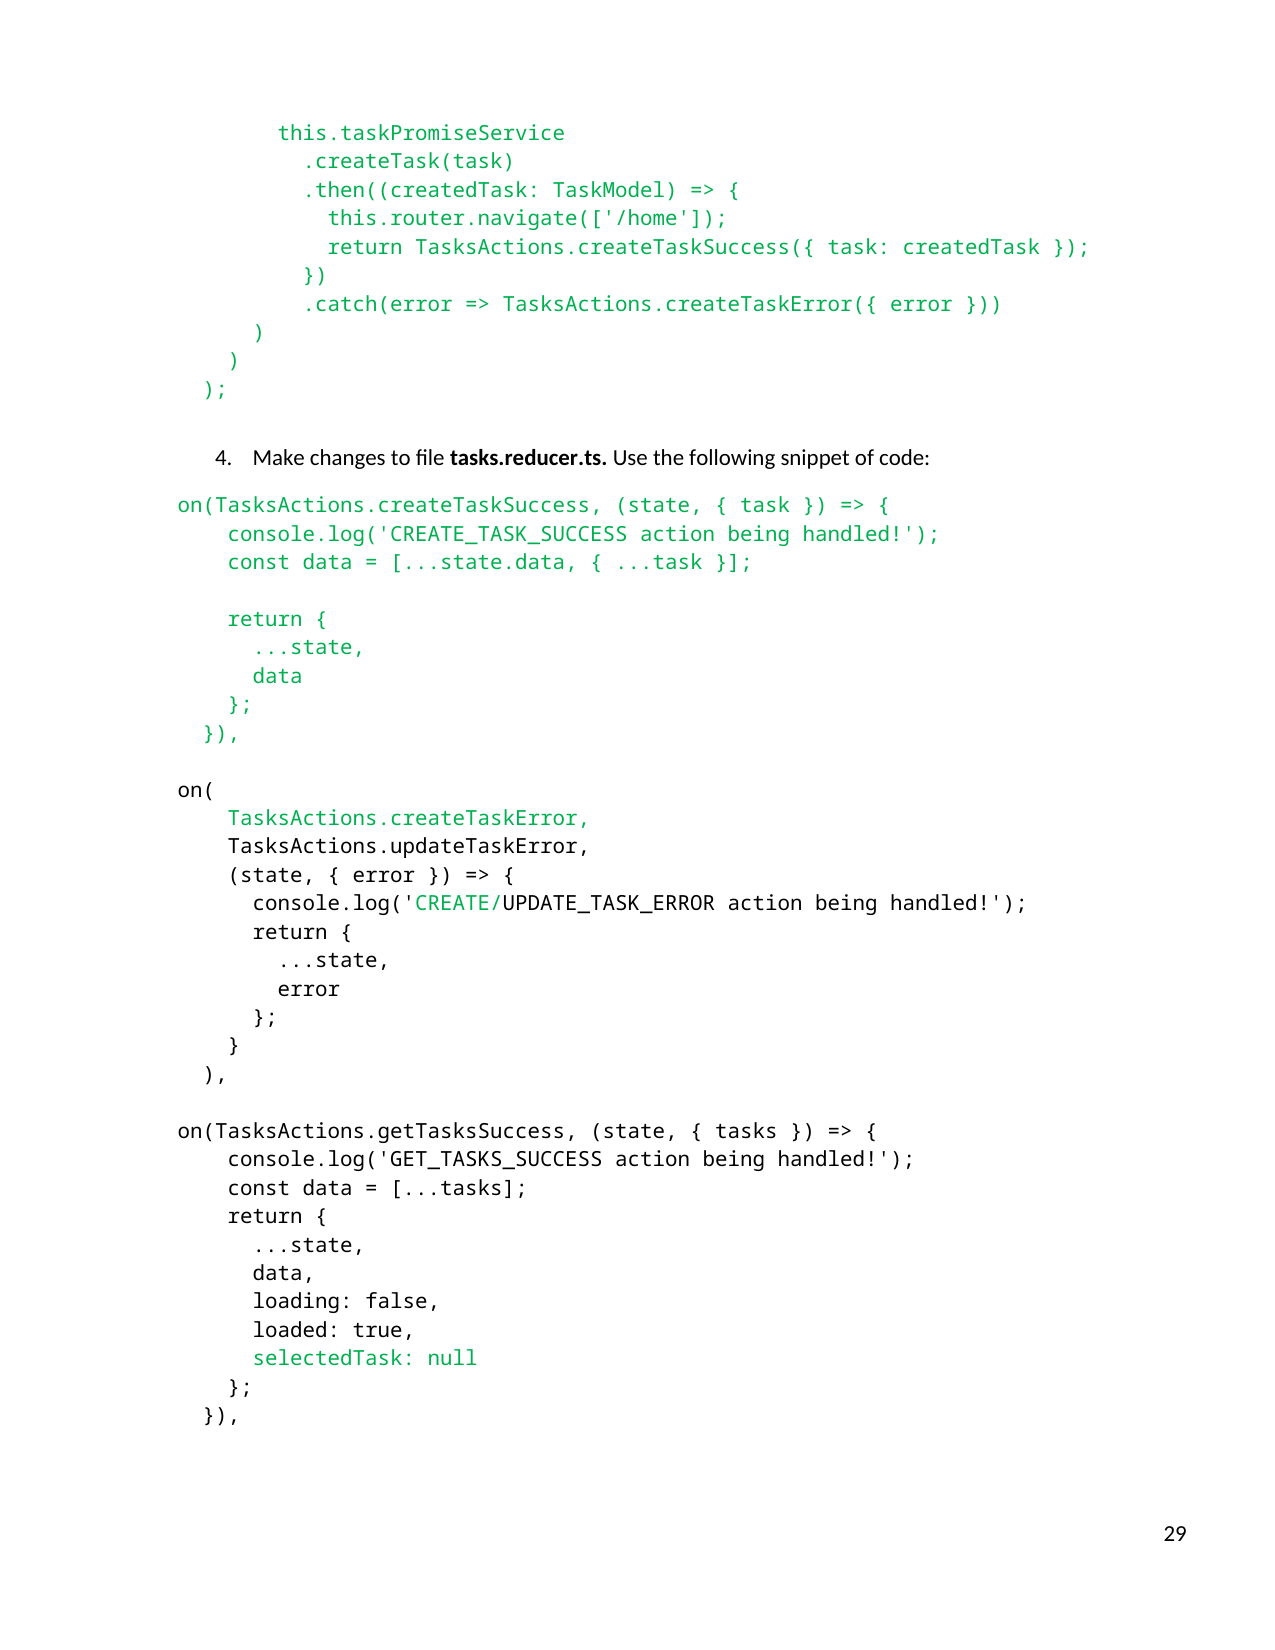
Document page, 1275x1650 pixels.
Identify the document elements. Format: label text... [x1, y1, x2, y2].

text ); [177, 374, 1186, 402]
text console.log('GET_TASKS_SUCCESS action being handled!'); [177, 1144, 1186, 1173]
text }; [177, 1372, 1186, 1400]
list Make changes to file tasks.reducer.ts. Use the following snippet of code: [215, 443, 1186, 471]
text return TasksActions.createTaskSuccess({ task: createdTask }); [177, 232, 1186, 260]
text ) [177, 317, 1186, 346]
text TasksActions.updateTaskError, [177, 832, 1186, 860]
text on( [177, 775, 1186, 803]
text this.taskPromiseService [177, 118, 1186, 147]
text }), [177, 1400, 1186, 1429]
text loading: false, [177, 1287, 1186, 1315]
text }), [177, 718, 1186, 746]
text .catch(error => TasksActions.createTaskError({ error })) [177, 289, 1186, 317]
text ...state, [177, 945, 1186, 974]
text loaded: true, [177, 1315, 1186, 1343]
text const data = [...tasks]; [177, 1173, 1186, 1201]
text ...state, [177, 632, 1186, 661]
text on(TasksActions.getTasksSuccess, (state, { tasks }) => { [177, 1116, 1186, 1144]
text .then((createdTask: TaskModel) => { [177, 175, 1186, 203]
text } [177, 1031, 1186, 1059]
text data, [177, 1258, 1186, 1287]
text .createTask(task) [177, 147, 1186, 175]
text error [177, 974, 1186, 1002]
text ), [177, 1059, 1186, 1087]
text this.router.navigate(['/home']); [177, 203, 1186, 232]
text }; [177, 1002, 1186, 1031]
text ) [177, 346, 1186, 374]
text return { [177, 1201, 1186, 1230]
text return { [177, 917, 1186, 945]
text console.log('CREATE/UPDATE_TASK_ERROR action being handled!'); [177, 888, 1186, 917]
text ...state, [177, 1230, 1186, 1258]
text data [177, 661, 1186, 689]
text console.log('CREATE_TASK_SUCCESS action being handled!'); [177, 519, 1186, 547]
text TasksActions.createTaskError, [177, 803, 1186, 832]
text }) [177, 260, 1186, 289]
text const data = [...state.data, { ...task }]; [177, 547, 1186, 576]
text on(TasksActions.createTaskSuccess, (state, { task }) => { [177, 490, 1186, 519]
text return { [177, 604, 1186, 632]
text }; [177, 689, 1186, 718]
text (state, { error }) => { [177, 860, 1186, 888]
text selectedTask: null [177, 1343, 1186, 1372]
